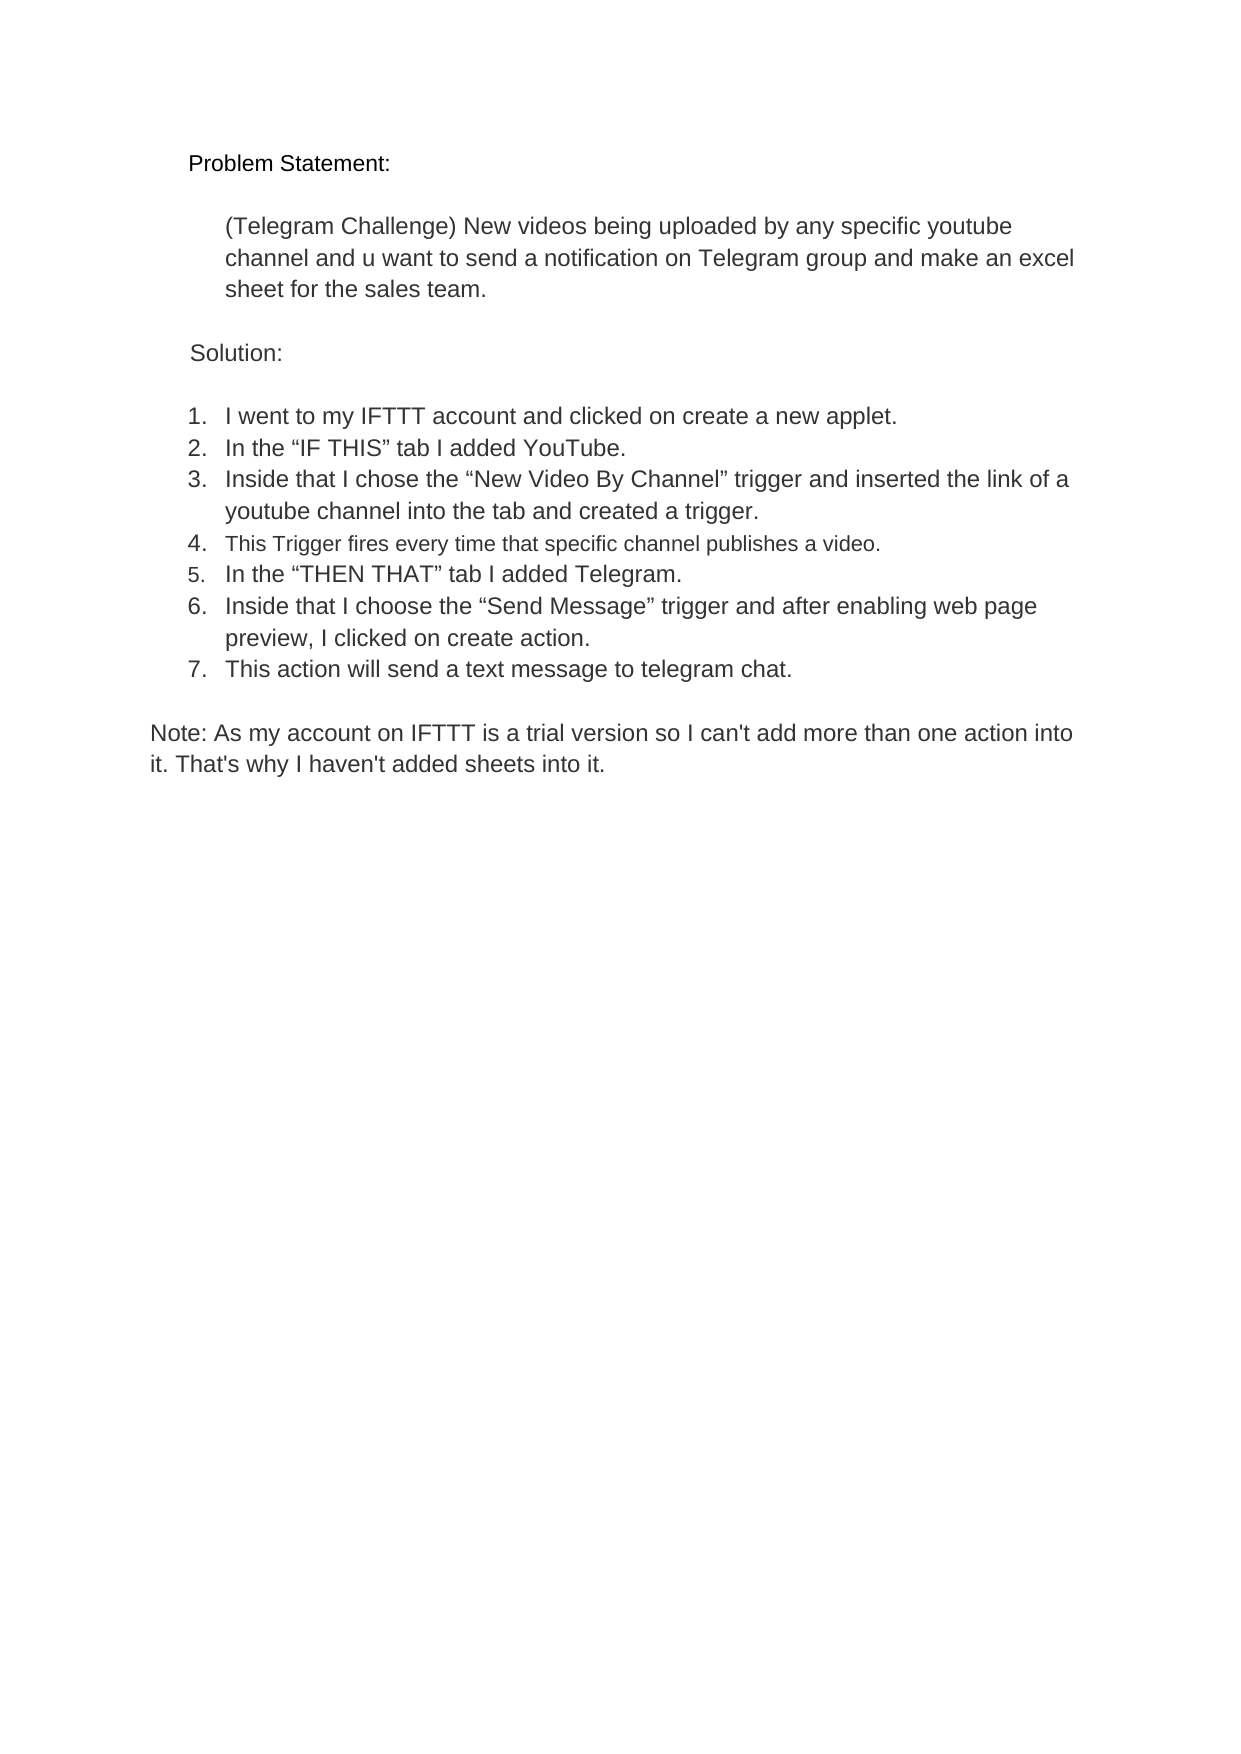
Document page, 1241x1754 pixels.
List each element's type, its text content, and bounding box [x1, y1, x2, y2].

list Inside that I choose the “Send Message” trigger and after enabling web page preview, I clicked on create action. [187, 592, 1090, 651]
text Problem Statement: [150, 150, 1090, 176]
list In the “IF THIS” tab I added YouTube. [187, 433, 1090, 461]
list This action will send a text message to telegram chat. [187, 655, 1090, 683]
list This Trigger fires every time that specific channel publishes a video. [187, 528, 1090, 556]
list In the “THEN THAT” tab I added Telegram. [187, 560, 1090, 588]
text (Telegram Challenge) New videos being uploaded by any specific youtube channel and u want to send a notification on Telegram group and make an excel sheet for the sales team. [225, 212, 1090, 303]
text Solution: [150, 338, 1090, 366]
text Note: As my account on IFTTT is a trial version so I can't add more than one action into it. That's why I haven't added sheets into it. [150, 718, 1090, 778]
list I went to my IFTTT account and clicked on create a new applet. [187, 402, 1090, 429]
list Inside that I chose the “New Video By Channel” trigger and inserted the link of a youtube channel into the tab and created a trigger. [187, 465, 1090, 524]
